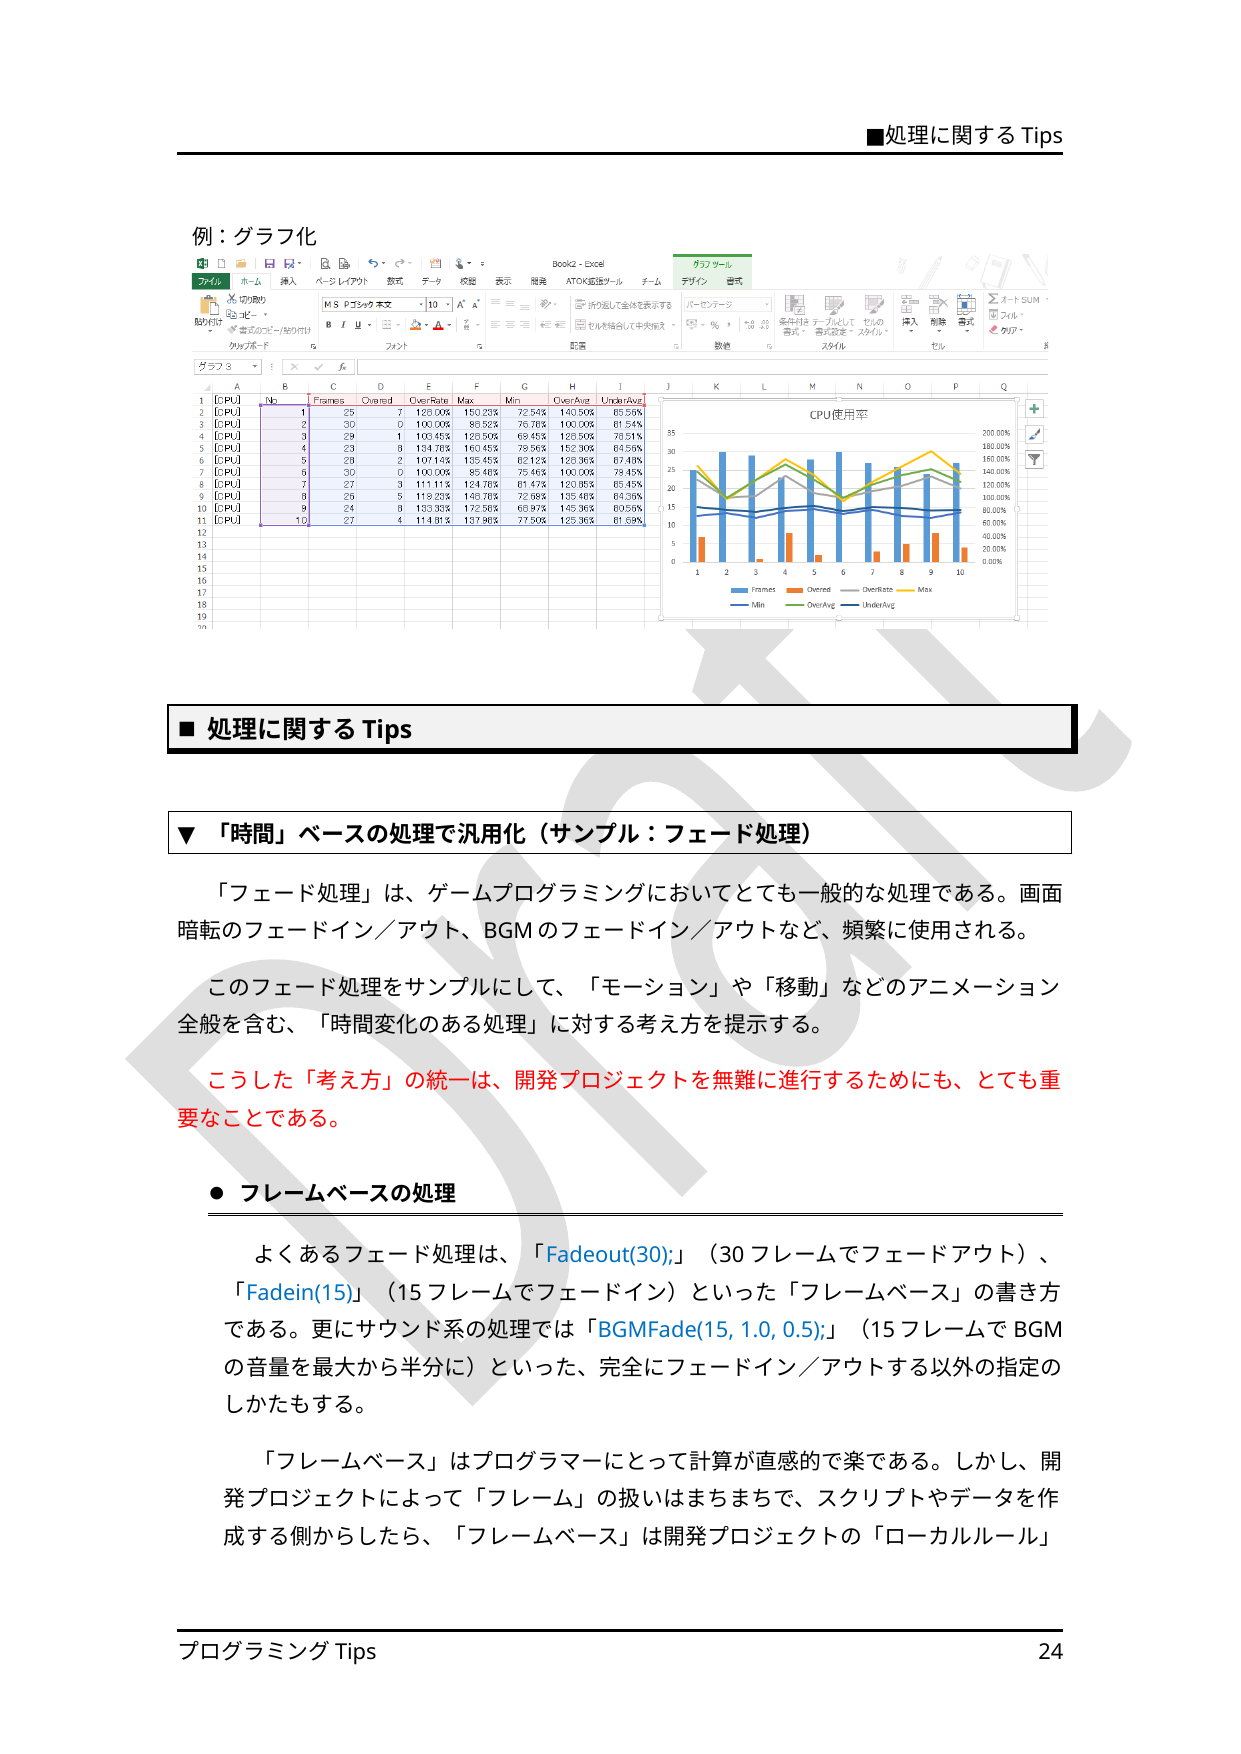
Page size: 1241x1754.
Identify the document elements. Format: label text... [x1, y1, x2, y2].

text 「フレームベース」はプログラマーにとって計算が直感的で楽である。しかし、開発プロジェクトによって「フレーム」の扱いはまちまちで、スクリプトやデータを作成する側からしたら、「フレームベース」は開発プロジェクトの「ローカルルール」として扱いにくいものとなる。 [224, 1441, 1063, 1553]
text 例：グラフ化 [192, 217, 1063, 254]
text よくあるフェード処理は、「Fadeout(30);」（30フレームでフェードアウト）、「Fadein(15)」（15フレームでフェードイン）といった「フレームベース」の書き方である。更にサウンド系の処理では「BGMFade(15, 1.0, 0.5);」（15フレームでBGMの音量を最大から半分に）といった、完全にフェードイン／アウトする以外の指定のしかたもする。 [224, 1234, 1063, 1422]
subtitle 処理に関するTips [169, 706, 1071, 748]
text こうした「考え方」の統一は、開発プロジェクトを無難に進行するためにも、とても重要なことである。 [177, 1061, 1063, 1136]
text このフェード処理をサンプルにして、「モーション」や「移動」などのアニメーション全般を含む、「時間変化のある処理」に対する考え方を提示する。 [177, 967, 1063, 1042]
picture [191, 254, 1049, 629]
subtitle 「時間」ベースの処理で汎用化（サンプル：フェード処理） [169, 812, 1071, 853]
text 「フェード処理」は、ゲームプログラミングにおいてとても一般的な処理である。画面暗転のフェードイン／アウト、BGMのフェードイン／アウトなど、頻繁に使用される。 [177, 873, 1063, 948]
subtitle フレームベースの処理 [208, 1173, 1063, 1213]
